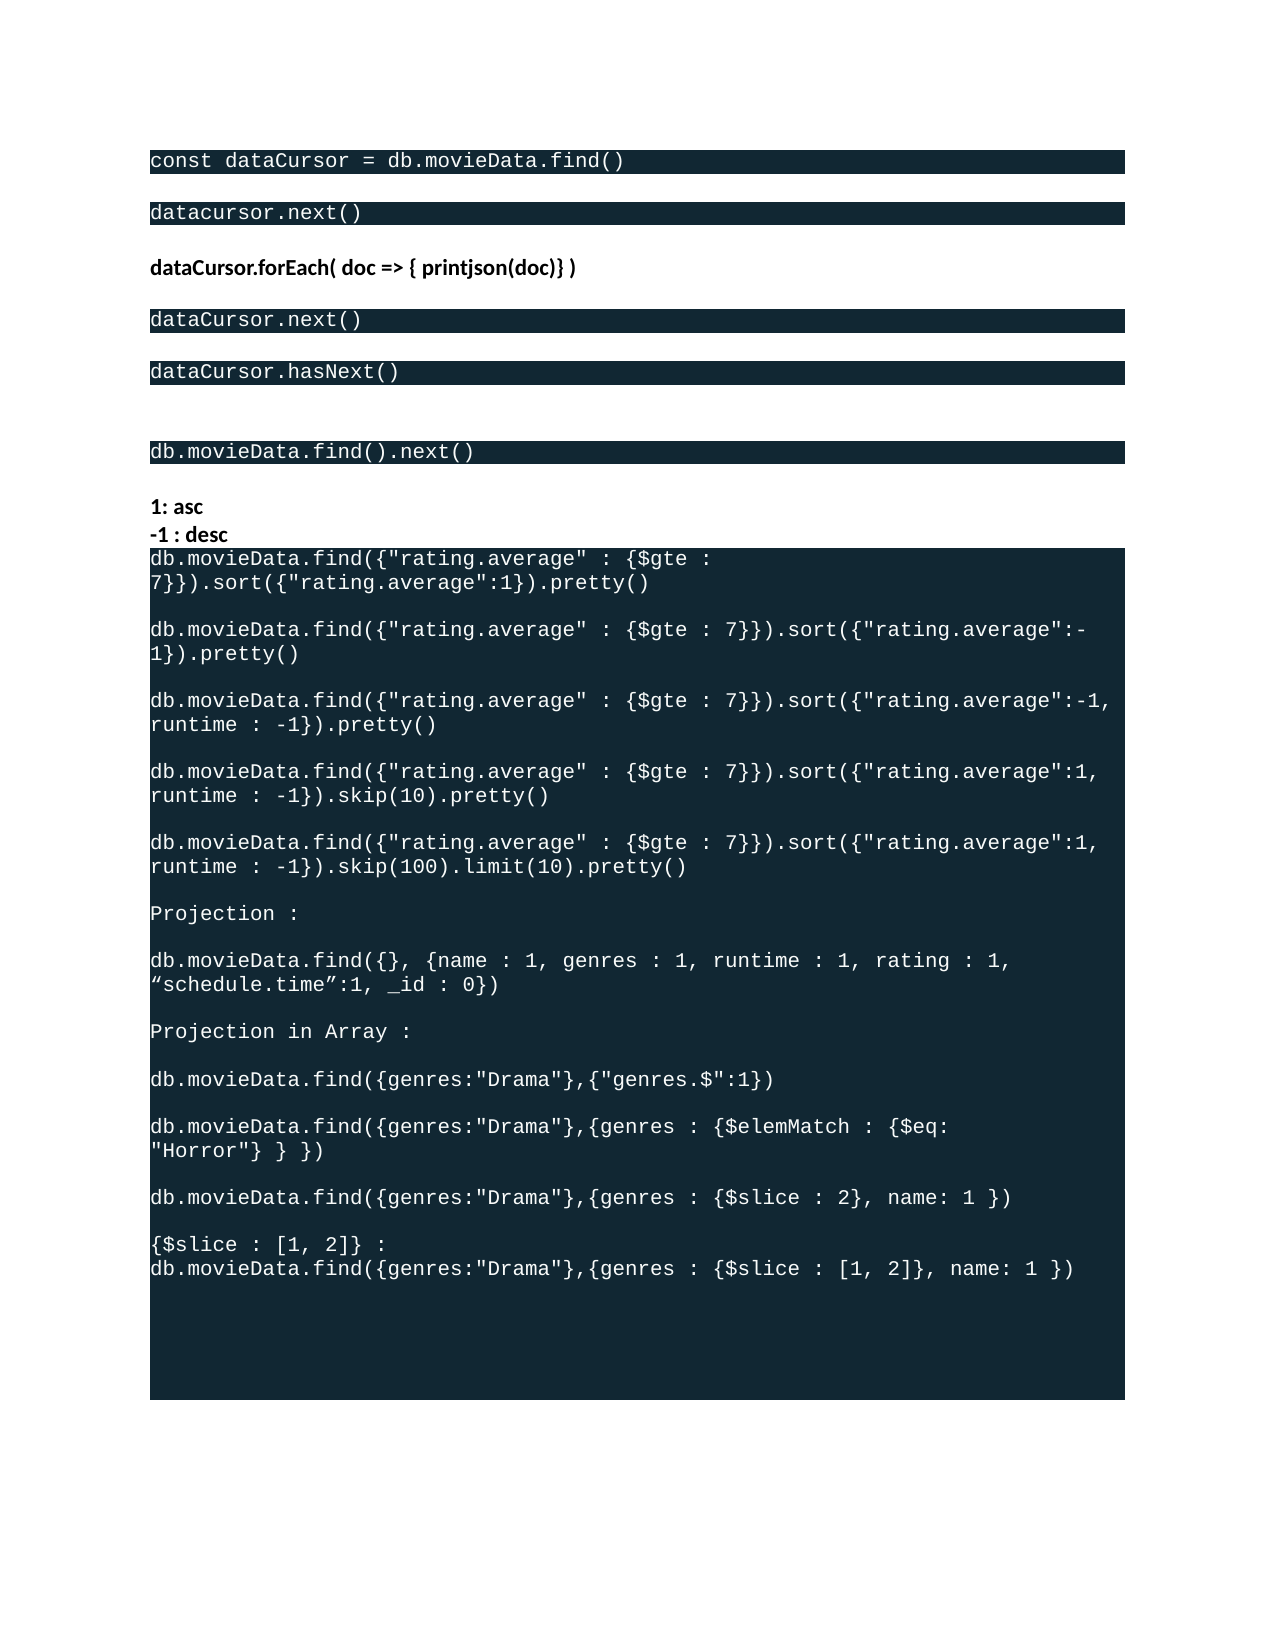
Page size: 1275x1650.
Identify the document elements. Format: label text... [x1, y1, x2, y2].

text const dataCursor = db.movieData.find() [150, 150, 1125, 174]
text {$slice : [1, 2]} : [150, 1234, 1125, 1258]
text Projection in Array : [150, 1021, 1125, 1045]
text dataCursor.hasNext() [150, 361, 1125, 385]
text db.movieData.find({"rating.average" : {$gte : 7}}).sort({"rating.average":-1}).pretty() [150, 619, 1125, 667]
text -1 : desc [150, 520, 1125, 548]
text db.movieData.find({genres:"Drama"},{genres : {$slice : 2}, name: 1 }) [150, 1187, 1125, 1211]
text dataCursor.forEach( doc => { printjson(doc)} ) [150, 253, 1125, 281]
text 1: asc [150, 492, 1125, 520]
text db.movieData.find({"rating.average" : {$gte : 7}}).sort({"rating.average":1}).pretty() [150, 548, 1125, 596]
text db.movieData.find({}, {name : 1, genres : 1, runtime : 1, rating : 1, “schedule.time”:1, _id : 0}) [150, 950, 1125, 998]
text db.movieData.find().next() [150, 441, 1125, 464]
text db.movieData.find({genres:"Drama"},{"genres.$":1}) [150, 1069, 1125, 1092]
text datacursor.next() [150, 202, 1125, 225]
text dataCursor.next() [150, 309, 1125, 333]
text db.movieData.find({"rating.average" : {$gte : 7}}).sort({"rating.average":1, runtime : -1}).skip(10).pretty() [150, 761, 1125, 808]
text db.movieData.find({genres:"Drama"},{genres : {$slice : [1, 2]}, name: 1 }) [150, 1258, 1125, 1281]
text db.movieData.find({genres:"Drama"},{genres : {$elemMatch : {$eq: "Horror"} } }) [150, 1116, 1125, 1163]
text db.movieData.find({"rating.average" : {$gte : 7}}).sort({"rating.average":1, runtime : -1}).skip(100).limit(10).pretty() [150, 832, 1125, 879]
text db.movieData.find({"rating.average" : {$gte : 7}}).sort({"rating.average":-1, runtime : -1}).pretty() [150, 690, 1125, 738]
text Projection : [150, 903, 1125, 927]
